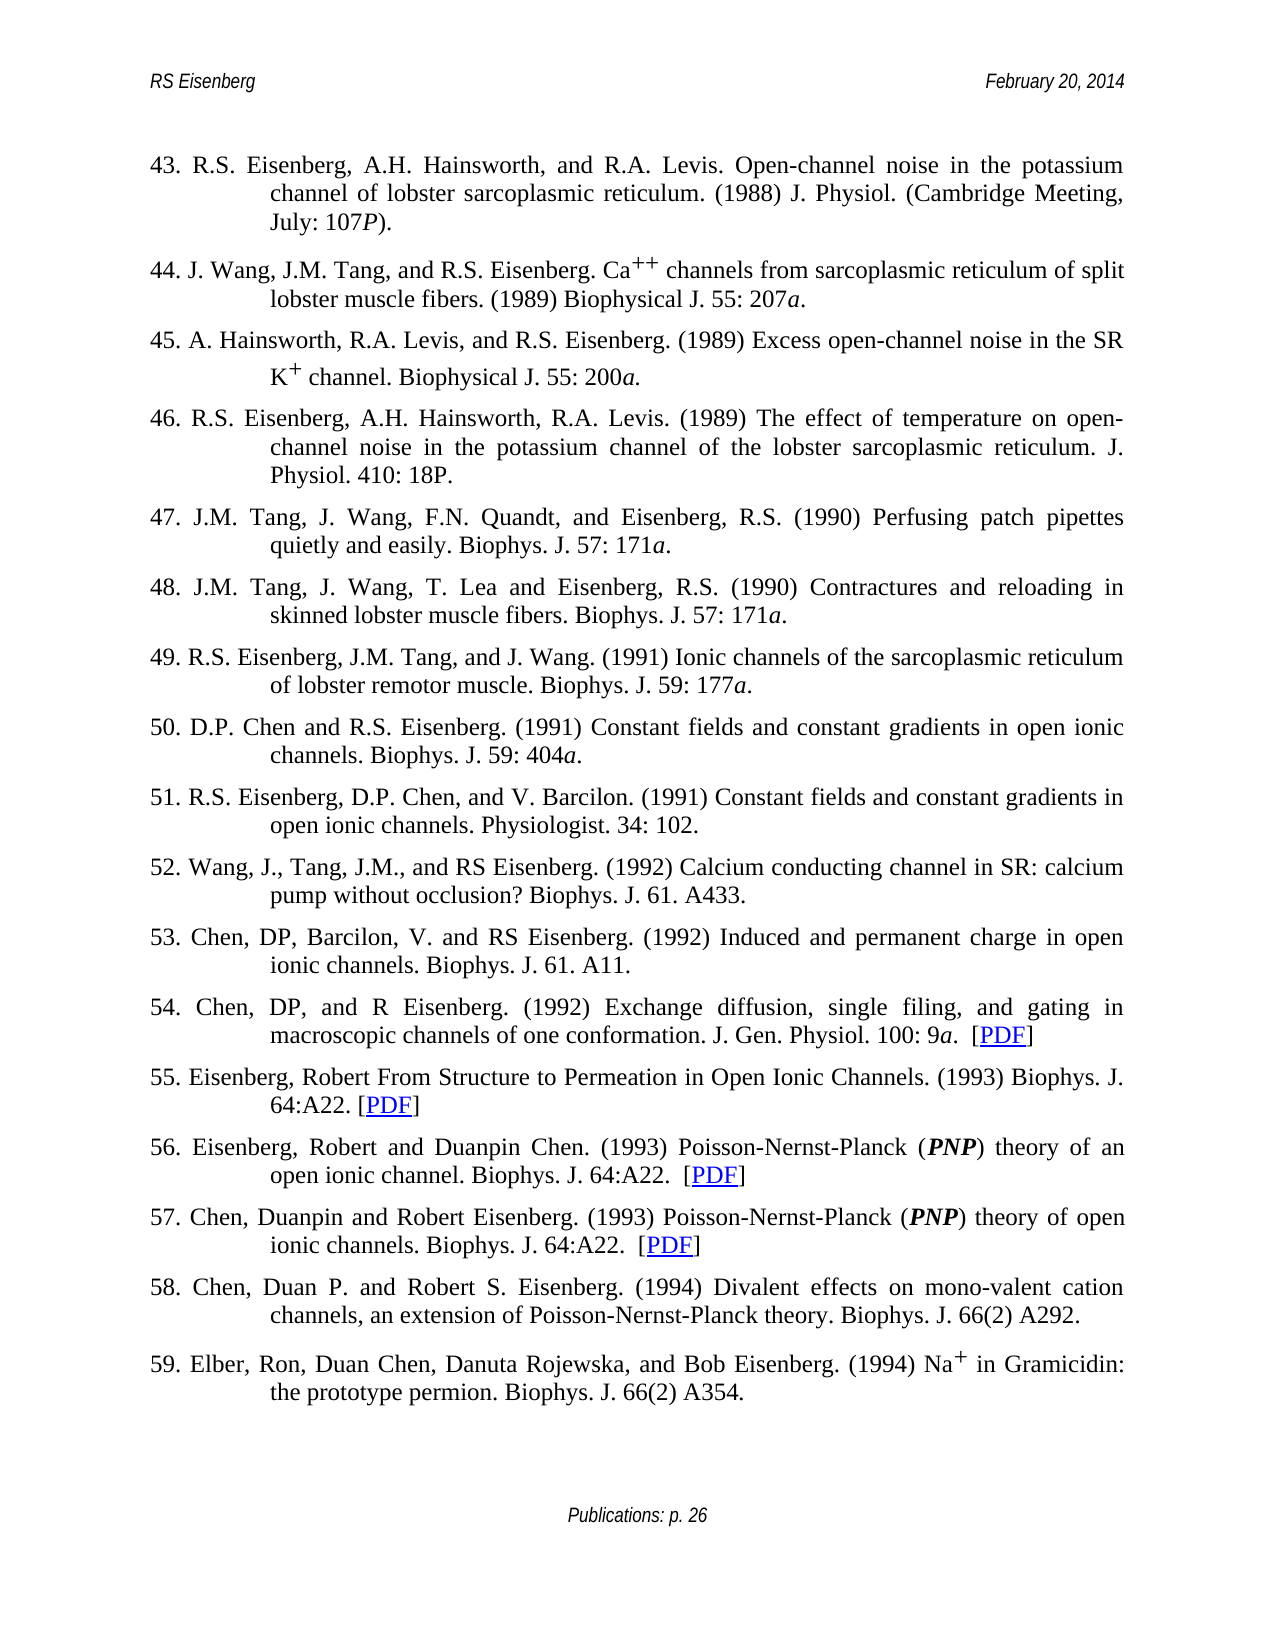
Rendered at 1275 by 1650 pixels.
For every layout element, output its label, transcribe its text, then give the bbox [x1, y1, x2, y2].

text 58. Chen, Duan P. and Robert S. Eisenberg. (1994) Divalent effects on mono-valent cation channels, an extension of Poisson-Nernst-Planck theory. Biophys. J. 66(2) A292. [150, 1272, 1125, 1329]
text 59. Elber, Ron, Duan Chen, Danuta Rojewska, and Bob Eisenberg. (1994) Na+ in Gramicidin: the prototype permion. Biophys. J. 66(2) A354. [150, 1342, 1125, 1406]
text 50. D.P. Chen and R.S. Eisenberg. (1991) Constant fields and constant gradients in open ionic channels. Biophys. J. 59: 404a. [150, 712, 1125, 769]
text 48. J.M. Tang, J. Wang, T. Lea and Eisenberg, R.S. (1990) Contractures and reloading in skinned lobster muscle fibers. Biophys. J. 57: 171a. [150, 572, 1125, 629]
text 47. J.M. Tang, J. Wang, F.N. Quandt, and Eisenberg, R.S. (1990) Perfusing patch pipettes quietly and easily. Biophys. J. 57: 171a. [150, 502, 1125, 559]
text 52. Wang, J., Tang, J.M., and RS Eisenberg. (1992) Calcium conducting channel in SR: calcium pump without occlusion? Biophys. J. 61. A433. [150, 852, 1125, 909]
text 57. Chen, Duanpin and Robert Eisenberg. (1993) Poisson-Nernst-Planck (PNP) theory of open ionic channels. Biophys. J. 64:A22. [PDF] [150, 1202, 1125, 1259]
text 53. Chen, DP, Barcilon, V. and RS Eisenberg. (1992) Induced and permanent charge in open ionic channels. Biophys. J. 61. A11. [150, 922, 1125, 979]
text 44. J. Wang, J.M. Tang, and R.S. Eisenberg. Ca++ channels from sarcoplasmic reticulum of split lobster muscle fibers. (1989) Biophysical J. 55: 207a. [150, 248, 1125, 313]
text 55. Eisenberg, Robert From Structure to Permeation in Open Ionic Channels. (1993) Biophys. J. 64:A22. [PDF] [150, 1062, 1125, 1119]
text 51. R.S. Eisenberg, D.P. Chen, and V. Barcilon. (1991) Constant fields and constant gradients in open ionic channels. Physiologist. 34: 102. [150, 782, 1125, 839]
text 54. Chen, DP, and R Eisenberg. (1992) Exchange diffusion, single filing, and gating in macroscopic channels of one conformation. J. Gen. Physiol. 100: 9a. [PDF] [150, 992, 1125, 1049]
text 46. R.S. Eisenberg, A.H. Hainsworth, R.A. Levis. (1989) The effect of temperature on open-channel noise in the potassium channel of the lobster sarcoplasmic reticulum. J. Physiol. 410: 18P. [150, 403, 1125, 489]
text 43. R.S. Eisenberg, A.H. Hainsworth, and R.A. Levis. Open-channel noise in the potassium channel of lobster sarcoplasmic reticulum. (1988) J. Physiol. (Cambridge Meeting, July: 107P). [150, 150, 1125, 236]
text 56. Eisenberg, Robert and Duanpin Chen. (1993) Poisson-Nernst-Planck (PNP) theory of an open ionic channel. Biophys. J. 64:A22. [PDF] [150, 1132, 1125, 1189]
text 49. R.S. Eisenberg, J.M. Tang, and J. Wang. (1991) Ionic channels of the sarcoplasmic reticulum of lobster remotor muscle. Biophys. J. 59: 177a. [150, 642, 1125, 699]
text 45. A. Hainsworth, R.A. Levis, and R.S. Eisenberg. (1989) Excess open-channel noise in the SR K+ channel. Biophysical J. 55: 200a. [150, 326, 1125, 390]
